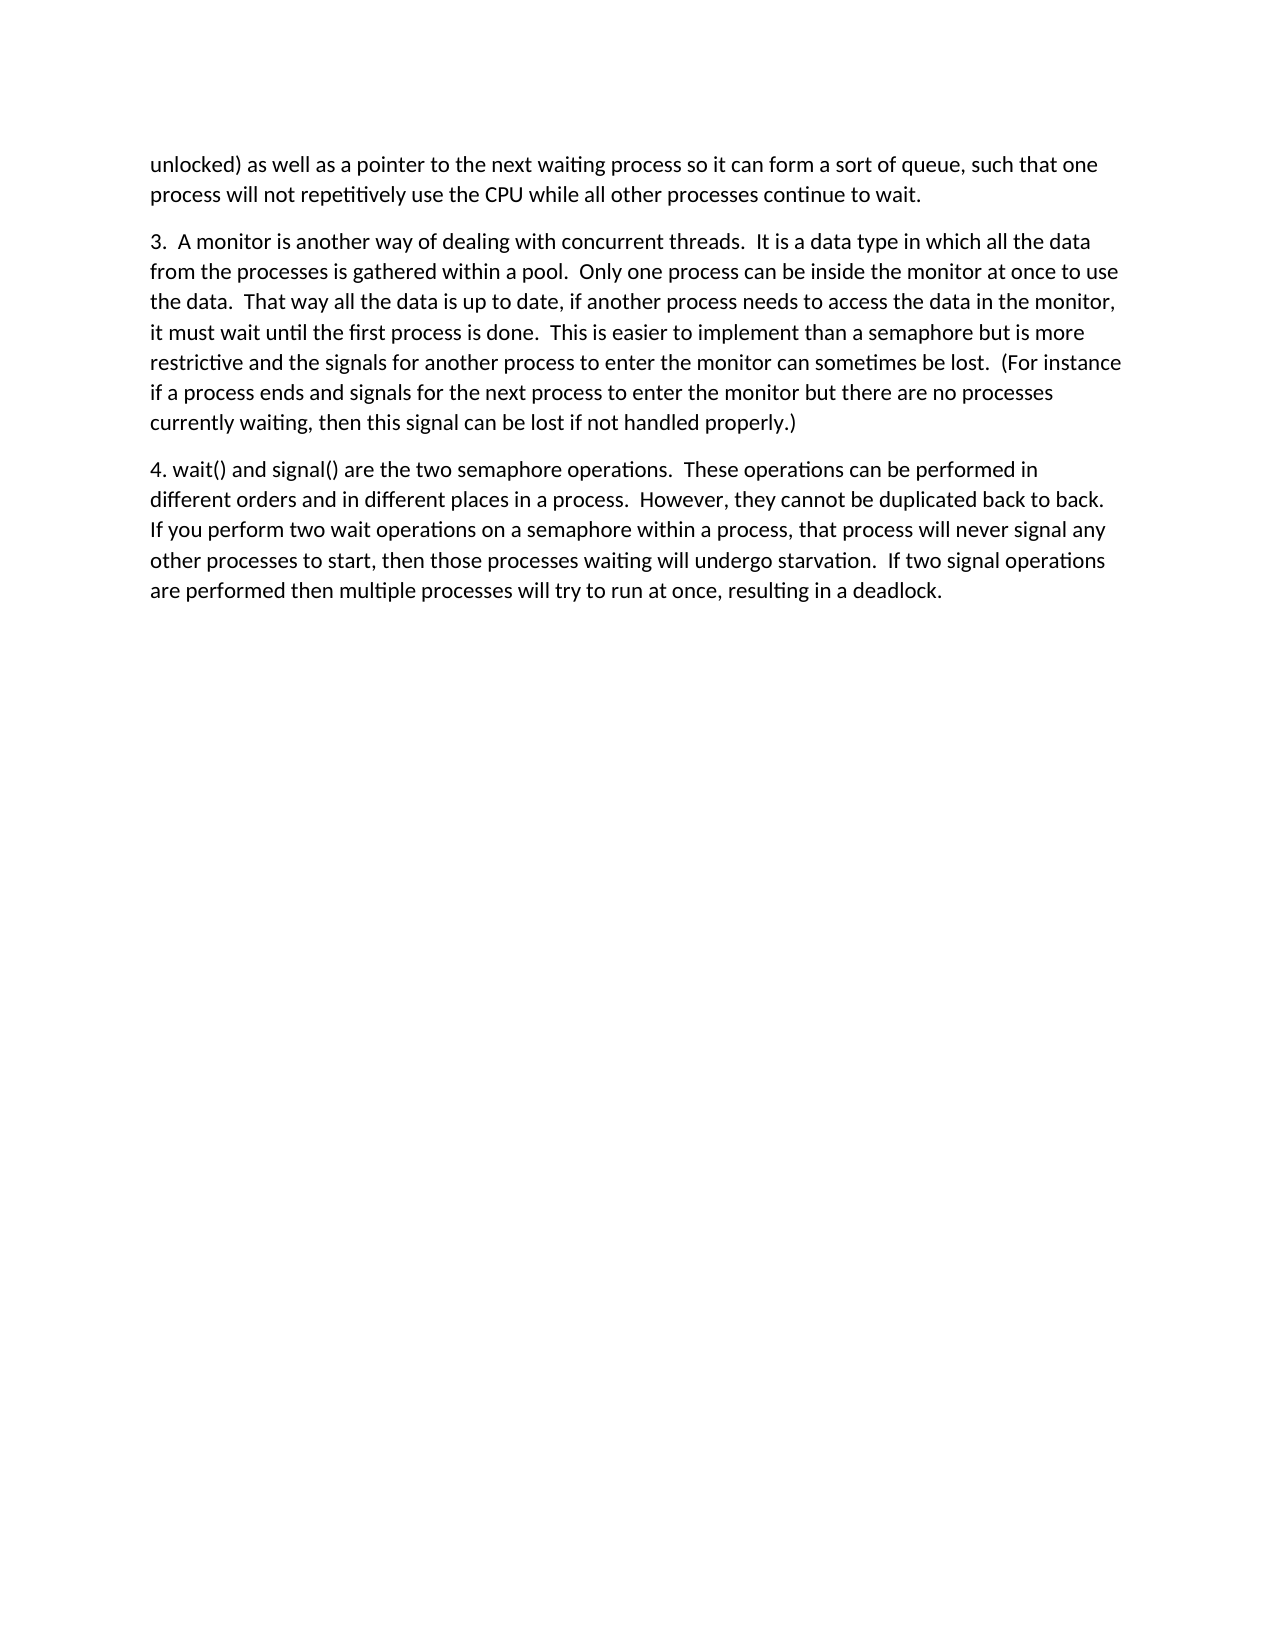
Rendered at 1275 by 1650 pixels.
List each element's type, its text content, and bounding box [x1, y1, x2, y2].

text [150, 150, 1125, 208]
text 3. A monitor is another way of dealing with concurrent threads. It is a data type in which all the data from the processes is gathered within a pool. Only one process can be inside the monitor at once to use the data. That way all the data is up to date, if another process needs to access the data in the monitor, it must wait until the first process is done. This is easier to implement than a semaphore but is more restrictive and the signals for another process to enter the monitor can sometimes be lost. (For instance if a process ends and signals for the next process to enter the monitor but there are no processes currently waiting, then this signal can be lost if not handled properly.) [150, 227, 1125, 436]
text 4. wait() and signal() are the two semaphore operations. These operations can be performed in different orders and in different places in a process. However, they cannot be duplicated back to back. If you perform two wait operations on a semaphore within a process, that process will never signal any other processes to start, then those processes waiting will undergo starvation. If two signal operations are performed then multiple processes will try to run at once, resulting in a deadlock. [150, 455, 1125, 604]
